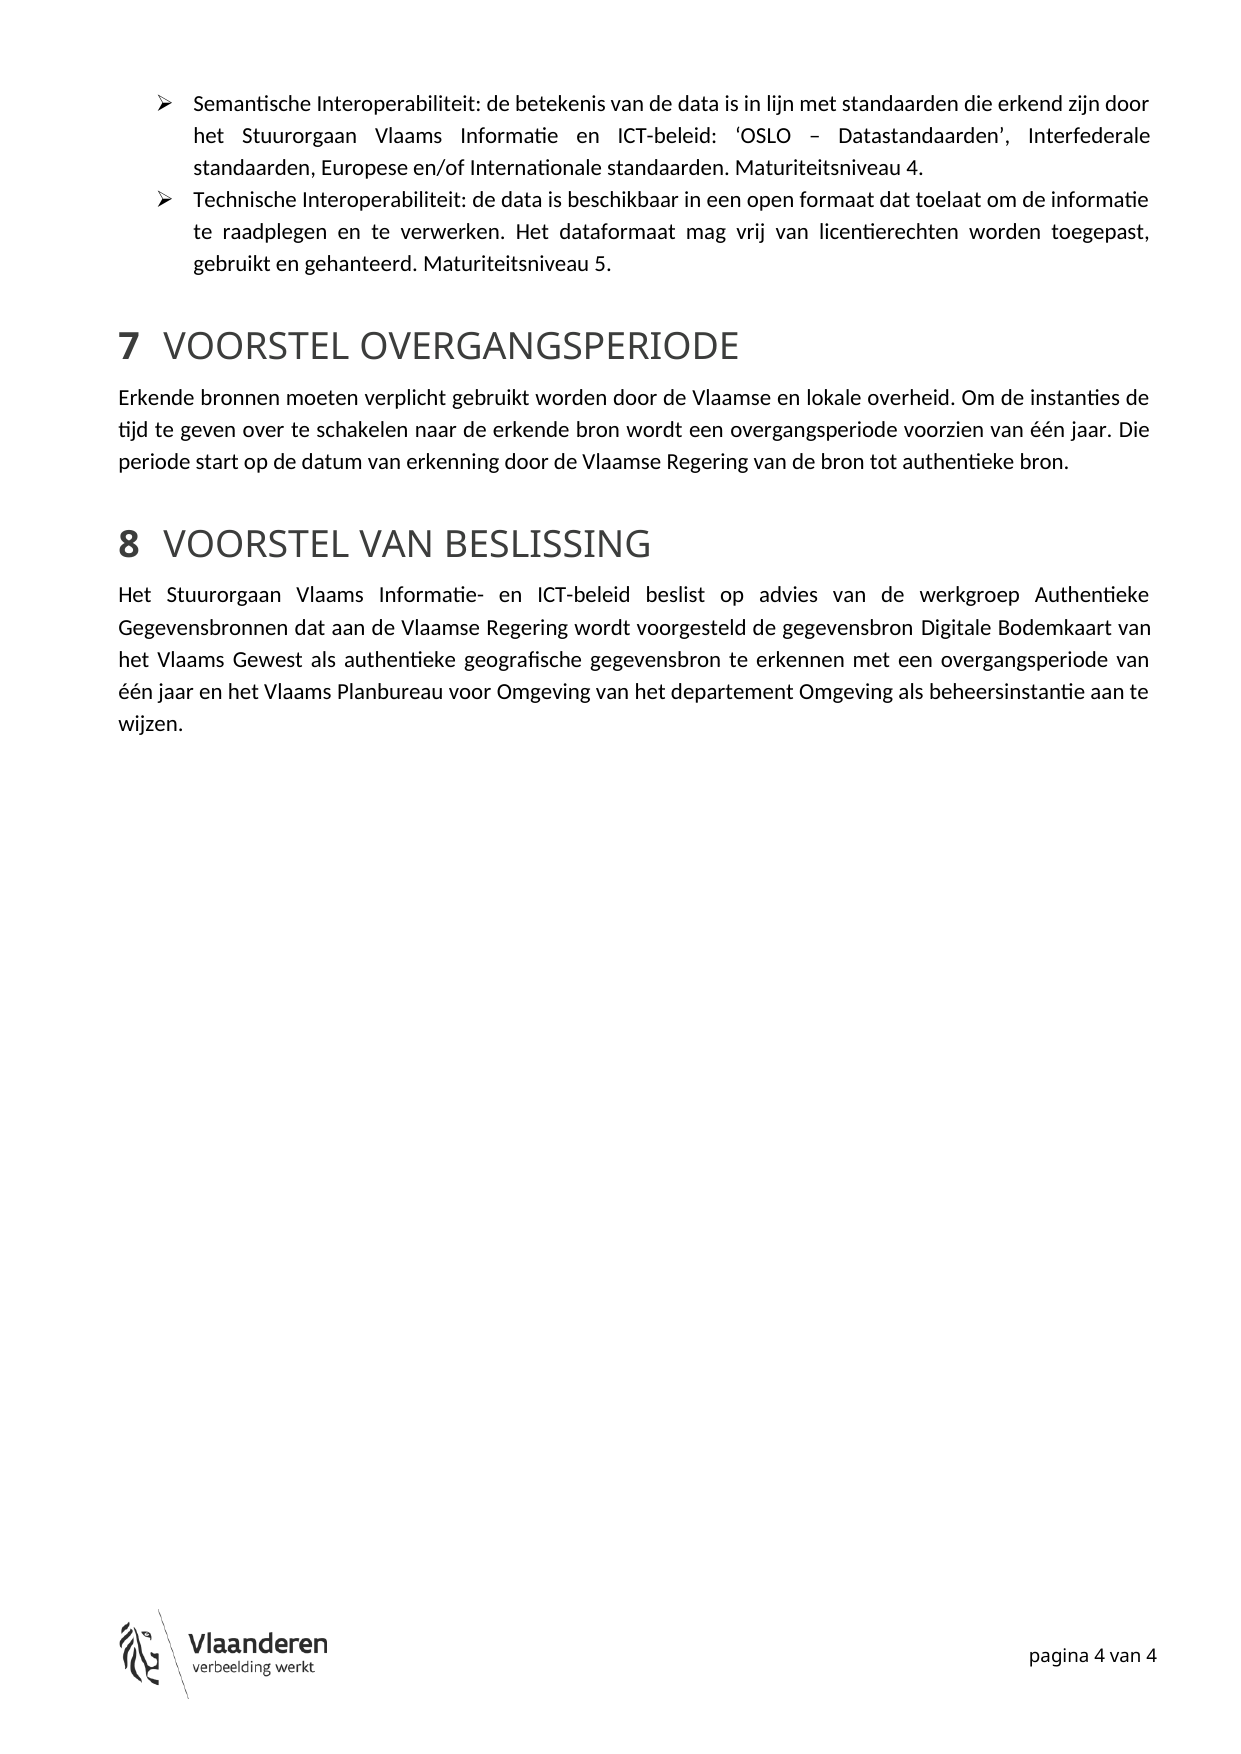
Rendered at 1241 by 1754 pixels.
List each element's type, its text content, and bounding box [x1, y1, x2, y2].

list Semantische Interoperabiliteit: de betekenis van de data is in lijn met standaarden die erkend zijn door het Stuurorgaan Vlaams Informatie en ICT-beleid: ‘OSLO – Datastandaarden’, Interfederale standaarden, Europese en/of Internationale standaarden. Maturiteitsniveau 4. [156, 89, 1152, 181]
subtitle Voorstel van beslissing [118, 517, 1152, 568]
text Erkende bronnen moeten verplicht gebruikt worden door de Vlaamse en lokale overheid. Om de instanties de tijd te geven over te schakelen naar de erkende bron wordt een overgangsperiode voorzien van één jaar. Die periode start op de datum van erkenning door de Vlaamse Regering van de bron tot authentieke bron. [118, 383, 1152, 475]
text Het Stuurorgaan Vlaams Informatie- en ICT-beleid beslist op advies van de werkgroep Authentieke Gegevensbronnen dat aan de Vlaamse Regering wordt voorgesteld de gegevensbron Digitale Bodemkaart van het Vlaams Gewest als authentieke geografische gegevensbron te erkennen met een overgangsperiode van één jaar en het Vlaams Planbureau voor Omgeving van het departement Omgeving als beheersinstantie aan te wijzen. [118, 580, 1152, 737]
picture [119, 1609, 327, 1699]
subtitle voorstel overgangsperiode [118, 319, 1152, 370]
list Technische Interoperabiliteit: de data is beschikbaar in een open formaat dat toelaat om de informatie te raadplegen en te verwerken. Het dataformaat mag vrij van licentierechten worden toegepast, gebruikt en gehanteerd. Maturiteitsniveau 5. [156, 185, 1152, 278]
